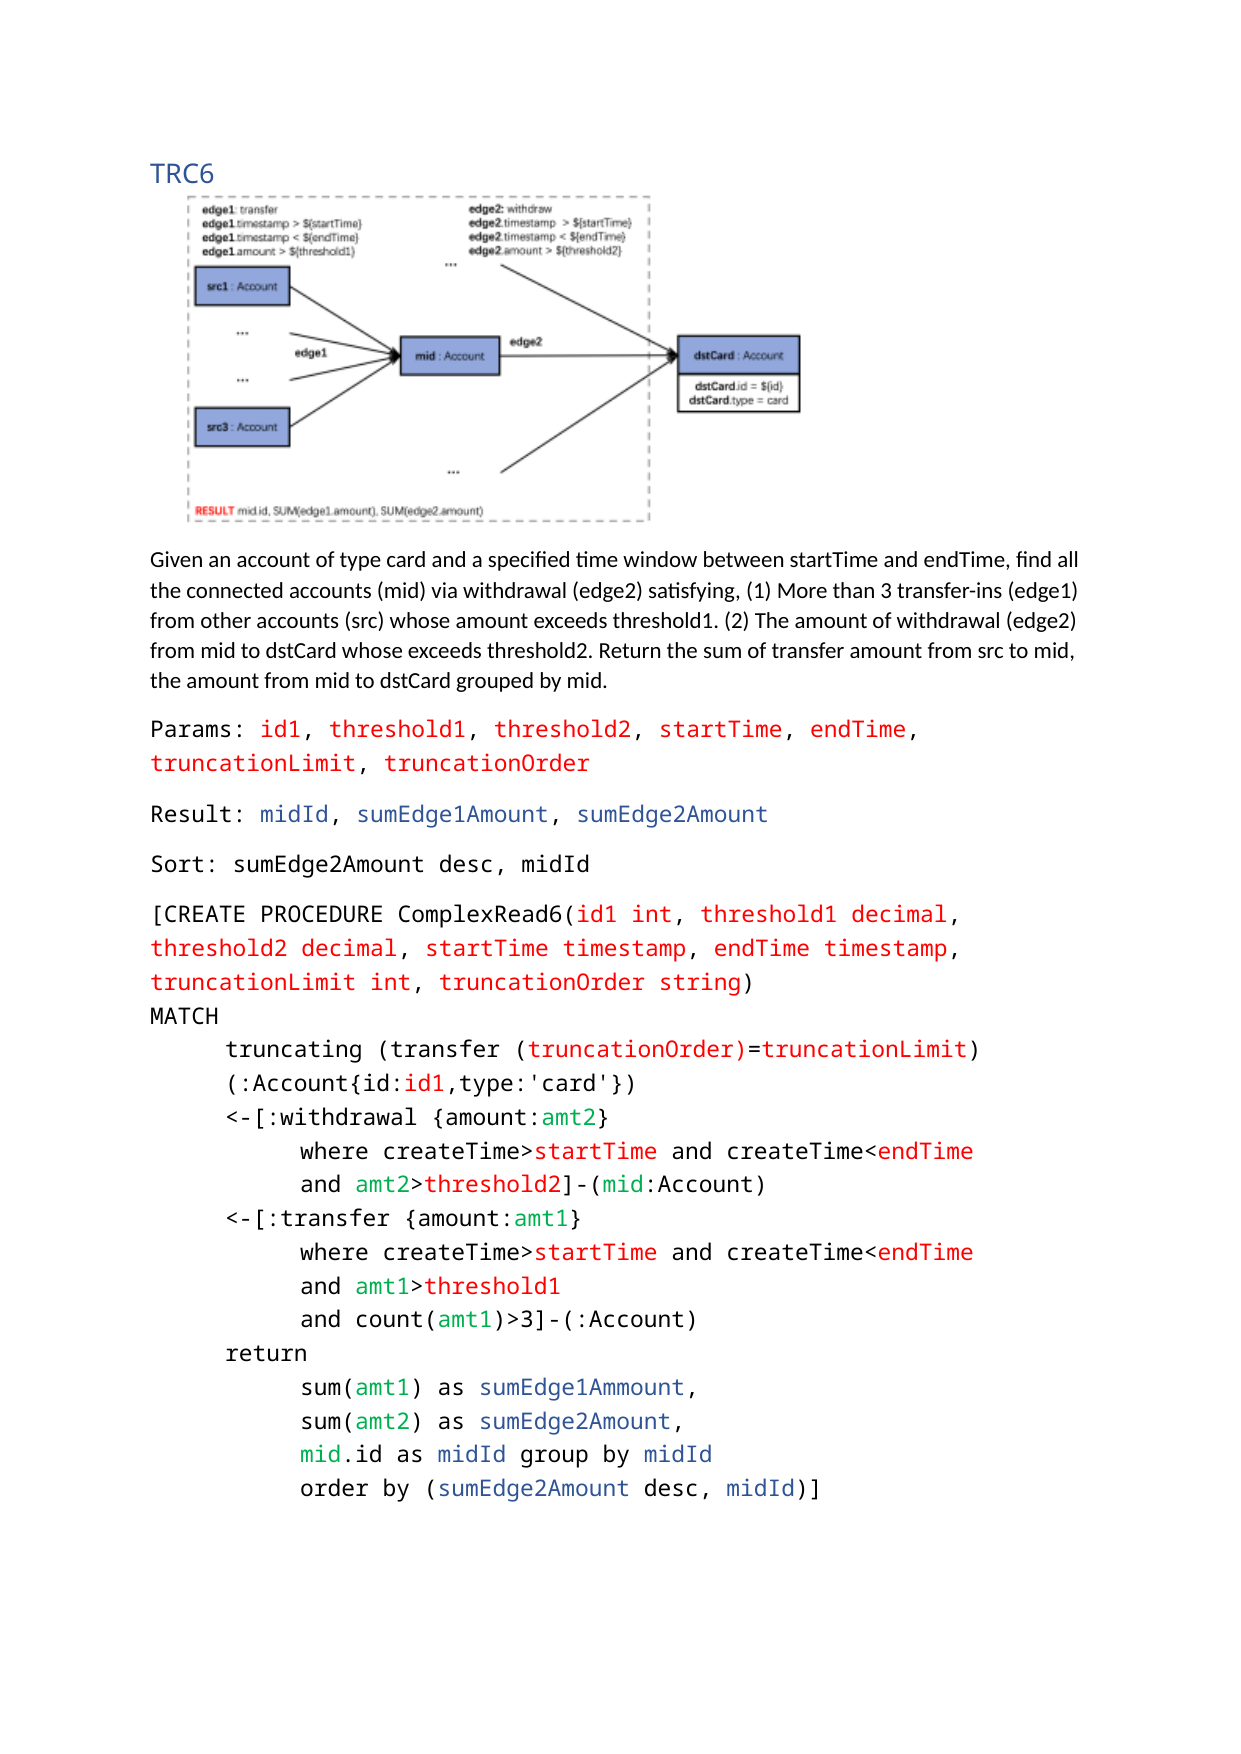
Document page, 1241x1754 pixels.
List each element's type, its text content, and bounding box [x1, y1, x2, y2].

picture [150, 193, 832, 527]
text Sort: sumEdge2Amount desc, midId [150, 848, 1090, 879]
text Result: midId, sumEdge1Amount, sumEdge2Amount [150, 797, 1090, 829]
text and amt2>threshold2]-(mid:Account) [225, 1168, 1090, 1199]
text sum(amt2) as sumEdge2Amount, [300, 1404, 1090, 1436]
text <-[:transfer {amount:amt1} [225, 1202, 1090, 1233]
text <-[:withdrawal {amount:amt2} [225, 1101, 1090, 1132]
text (:Account{id:id1,type:'card'}) [225, 1067, 1090, 1098]
text Params: id1, threshold1, threshold2, startTime, endTime, truncationLimit, truncationOrder [150, 713, 1090, 778]
text sum(amt1) as sumEdge1Ammount, [225, 1371, 1090, 1402]
text and amt1>threshold1 [225, 1269, 1090, 1301]
text MATCH [150, 999, 1090, 1031]
text order by (sumEdge2Amount desc, midId)] [300, 1472, 1090, 1503]
text mid.id as midId group by midId [300, 1438, 1090, 1469]
text and count(amt1)>3]-(:Account) [225, 1303, 1090, 1334]
text where createTime>startTime and createTime<endTime [225, 1236, 1090, 1267]
text truncating (transfer (truncationOrder)=truncationLimit) [225, 1033, 1090, 1064]
text return [225, 1337, 1090, 1368]
text where createTime>startTime and createTime<endTime [225, 1134, 1090, 1166]
text Given an account of type card and a specified time window between startTime and endTime, find all the connected accounts (mid) via withdrawal (edge2) satisfying, (1) More than 3 transfer-ins (edge1) from other accounts (src) whose amount exceeds threshold1. (2) The amount of withdrawal (edge2) from mid to dstCard whose exceeds threshold2. Return the sum of transfer amount from src to mid, the amount from mid to dstCard grouped by mid. [150, 546, 1090, 694]
text [CREATE PROCEDURE ComplexRead6(id1 int, threshold1 decimal, threshold2 decimal, startTime timestamp, endTime timestamp, truncationLimit int, truncationOrder string) [150, 898, 1090, 997]
subtitle TRC6 [150, 154, 1090, 191]
